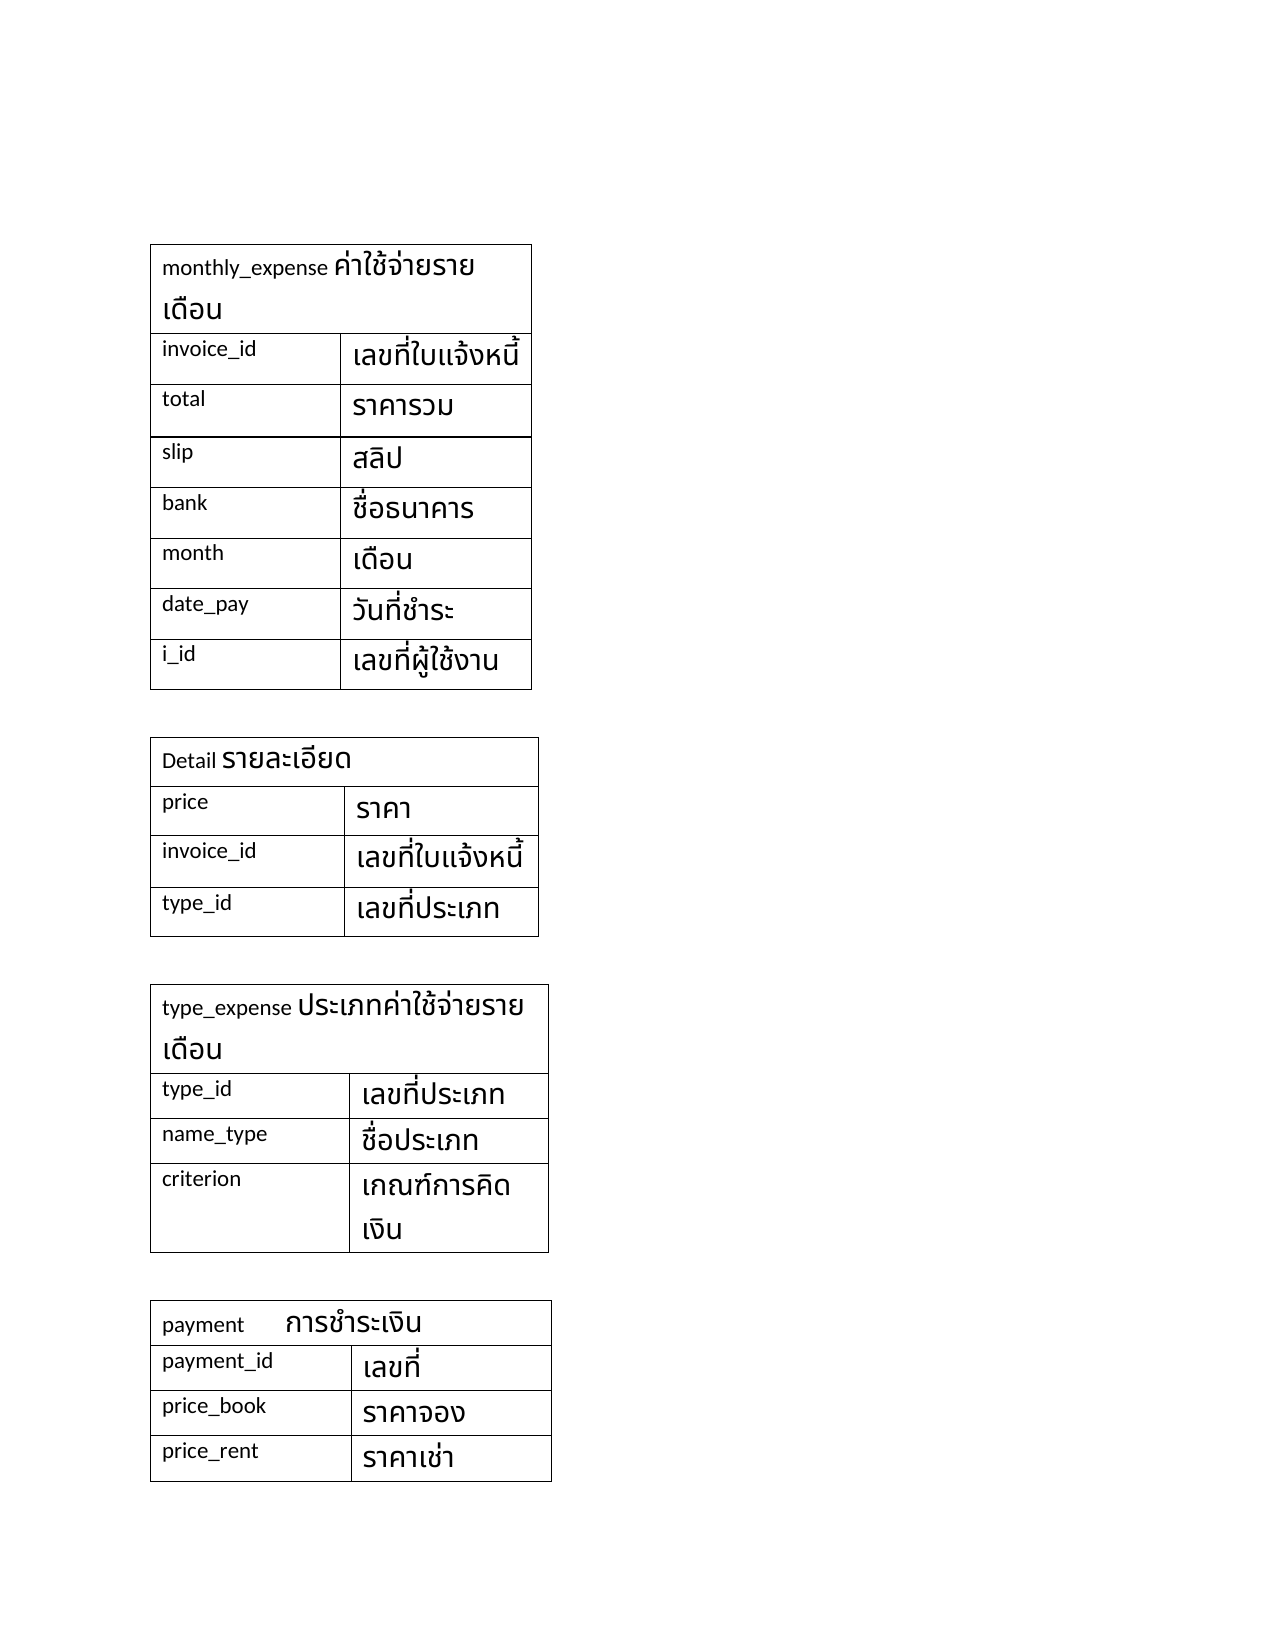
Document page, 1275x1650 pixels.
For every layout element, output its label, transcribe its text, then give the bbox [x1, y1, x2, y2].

table_cell ราคาเช่า [352, 1436, 551, 1481]
table_cell month [151, 539, 340, 588]
table_cell type_id [151, 1074, 349, 1118]
table_cell invoice_id [151, 836, 344, 887]
table_cell เกณฑ์การคิดเงิน [350, 1164, 548, 1252]
table_header monthly_expense ค่าใช้จ่ายรายเดือน [151, 245, 531, 333]
table_cell ราคารวม [341, 385, 531, 436]
table_cell เลขที่ใบแจ้งหนี้ [341, 334, 531, 383]
table_cell invoice_id [151, 334, 340, 383]
table_cell price_rent [151, 1436, 351, 1481]
table_cell i_id [151, 640, 340, 689]
table_cell เลขที่ใบแจ้งหนี้ [345, 836, 538, 887]
table_cell วันที่ชำระ [341, 589, 531, 638]
table_cell เลขที่ประเภท [350, 1074, 548, 1118]
table_cell ราคาจอง [352, 1391, 551, 1435]
table_cell total [151, 385, 340, 436]
table_cell ชื่อธนาคาร [341, 488, 531, 537]
table_header type_expense ประเภทค่าใช้จ่ายรายเดือน [151, 985, 548, 1073]
table_cell price [151, 787, 344, 835]
table_cell เลขที่ประเภท [345, 888, 538, 936]
table_header Detail รายละเอียด [151, 738, 538, 786]
table_cell date_pay [151, 589, 340, 638]
table_cell เดือน [341, 539, 531, 588]
table_cell price_book [151, 1391, 351, 1435]
table_header payment การชำระเงิน [151, 1301, 551, 1345]
table_cell criterion [151, 1164, 349, 1252]
table_cell ราคา [345, 787, 538, 835]
table_cell name_type [151, 1119, 349, 1163]
table_cell เลขที่ [352, 1346, 551, 1390]
table_cell slip [151, 438, 340, 487]
table_cell payment_id [151, 1346, 351, 1390]
table_cell type_id [151, 888, 344, 936]
table_cell ชื่อประเภท [350, 1119, 548, 1163]
table_cell เลขที่ผู้ใช้งาน [341, 640, 531, 689]
table_cell bank [151, 488, 340, 537]
table_cell สลิป [341, 438, 531, 487]
